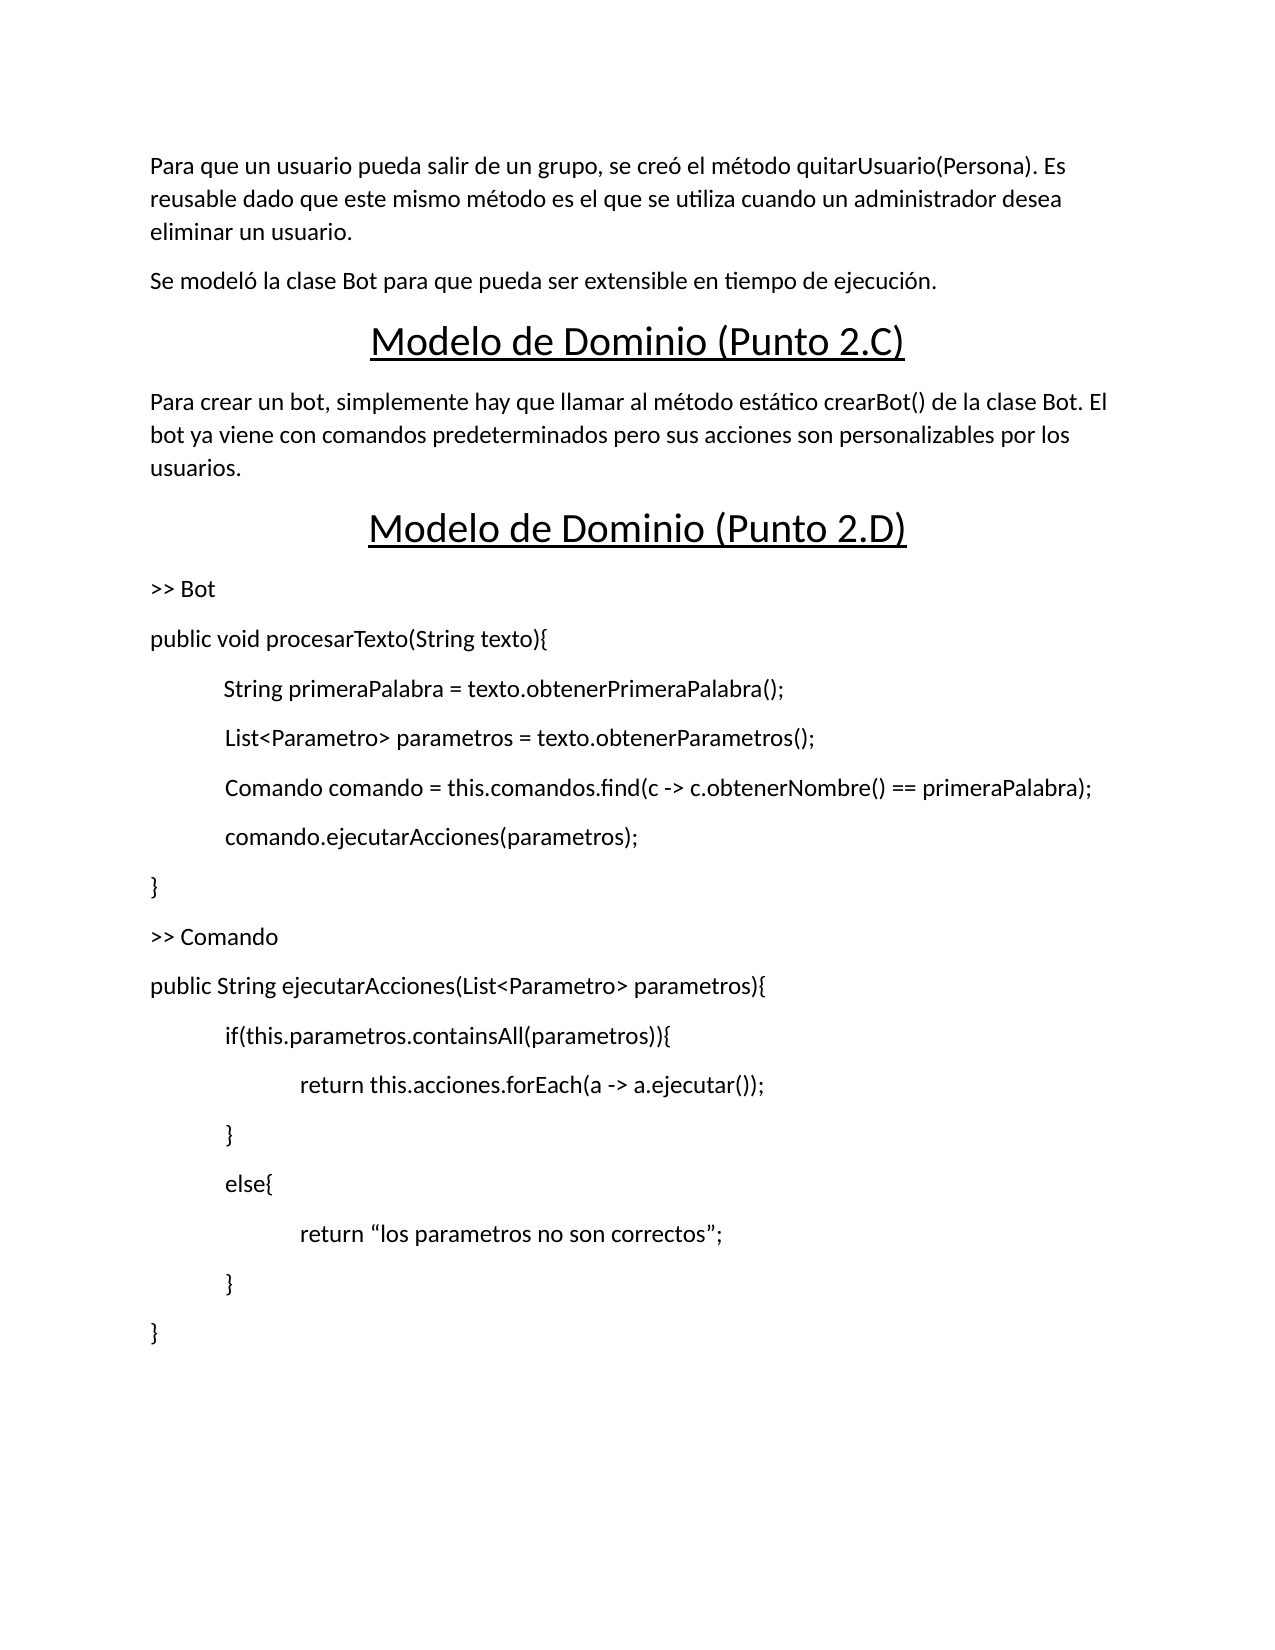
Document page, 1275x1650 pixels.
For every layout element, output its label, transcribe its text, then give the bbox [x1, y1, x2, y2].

text comando.ejecutarAcciones(parametros); [150, 821, 1125, 852]
text >> Bot [150, 573, 1125, 604]
text } [225, 1119, 1125, 1149]
text Modelo de Dominio (Punto 2.C) [150, 315, 1125, 366]
text String primeraPalabra = texto.obtenerPrimeraPalabra(); [150, 673, 1125, 703]
text Para que un usuario pueda salir de un grupo, se creó el método quitarUsuario(Persona). Es reusable dado que este mismo método es el que se utiliza cuando un administrador desea eliminar un usuario. [150, 150, 1125, 246]
text Para crear un bot, simplemente hay que llamar al método estático crearBot() de la clase Bot. El bot ya viene con comandos predeterminados pero sus acciones son personalizables por los usuarios. [150, 387, 1125, 483]
text else{ [225, 1168, 1125, 1199]
text return “los parametros no son correctos”; [225, 1218, 1125, 1249]
text return this.acciones.forEach(a -> a.ejecutar()); [150, 1069, 1125, 1100]
text >> Comando [150, 921, 1125, 951]
text if(this.parametros.containsAll(parametros)){ [150, 1020, 1125, 1050]
text Comando comando = this.comandos.find(c -> c.obtenerNombre() == primeraPalabra); [150, 772, 1125, 802]
text } [225, 1268, 1125, 1298]
text public String ejecutarAcciones(List<Parametro> parametros){ [150, 970, 1125, 1001]
text } [150, 1317, 1125, 1348]
text Modelo de Dominio (Punto 2.D) [150, 502, 1125, 553]
text } [150, 871, 1125, 902]
text Se modeló la clase Bot para que pueda ser extensible en tiempo de ejecución. [150, 265, 1125, 296]
text public void procesarTexto(String texto){ [150, 623, 1125, 654]
text List<Parametro> parametros = texto.obtenerParametros(); [150, 722, 1125, 753]
